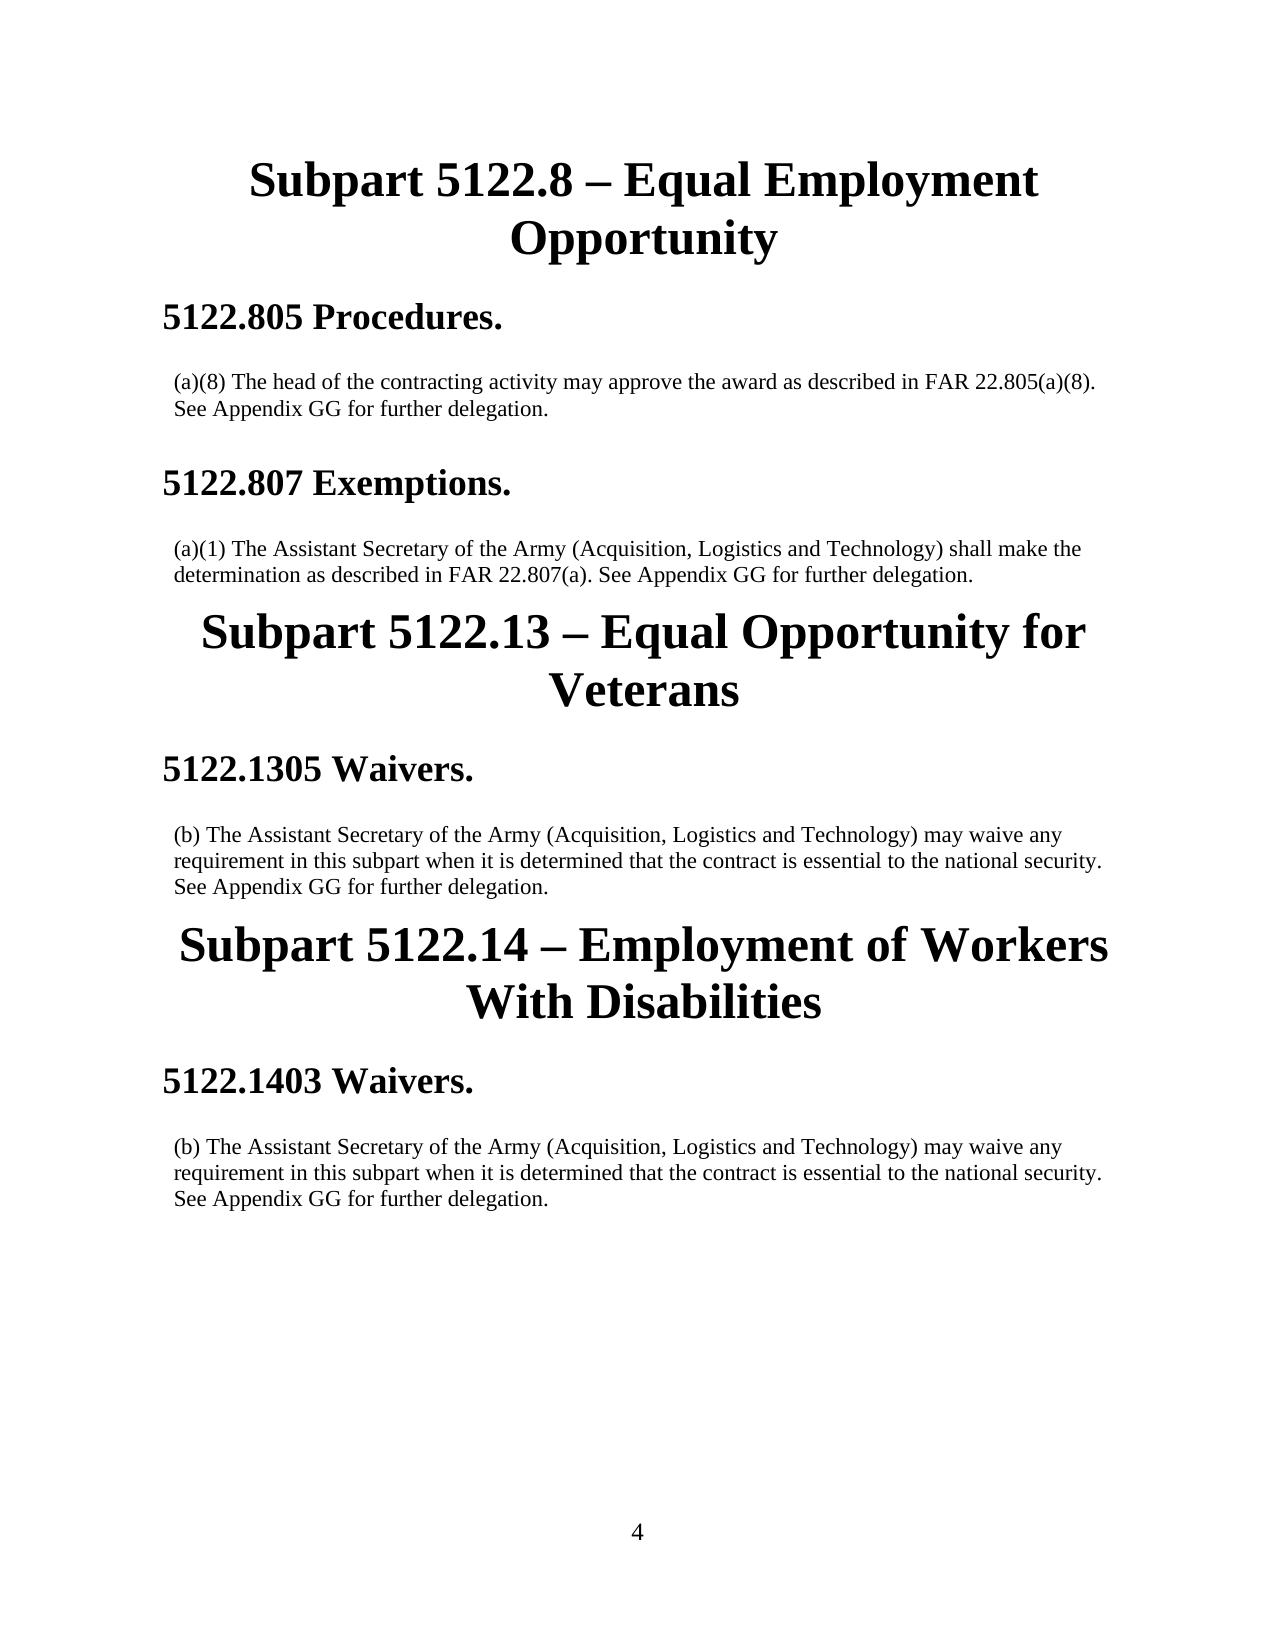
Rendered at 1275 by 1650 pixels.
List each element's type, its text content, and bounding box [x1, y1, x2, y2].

subtitle Subpart 5122.13 – Equal Opportunity for Veterans [162, 602, 1125, 717]
subtitle Subpart 5122.14 – Employment of Workers With Disabilities [162, 914, 1125, 1029]
subtitle 5122.1403 Waivers. [162, 1058, 1125, 1102]
subtitle 5122.1305 Waivers. [162, 746, 1125, 789]
text (b) The Assistant Secretary of the Army (Acquisition, Logistics and Technology) may waive any requirement in this subpart when it is determined that the contract is essential to the national security. See Appendix GG for further delegation. [163, 1122, 1135, 1222]
subtitle 5122.805 Procedures. [162, 294, 1125, 337]
subtitle 5122.807 Exemptions. [162, 461, 1125, 504]
text (a)(1) The Assistant Secretary of the Army (Acquisition, Logistics and Technology) shall make the determination as described in FAR 22.807(a). See Appendix GG for further delegation. [163, 524, 1135, 598]
text (a)(8) The head of the contracting activity may approve the award as described in FAR 22.805(a)(8). See Appendix GG for further delegation. [163, 358, 1135, 432]
subtitle Subpart 5122.8 – Equal Employment Opportunity [162, 150, 1125, 265]
text (b) The Assistant Secretary of the Army (Acquisition, Logistics and Technology) may waive any requirement in this subpart when it is determined that the contract is essential to the national security. See Appendix GG for further delegation. [163, 810, 1135, 910]
